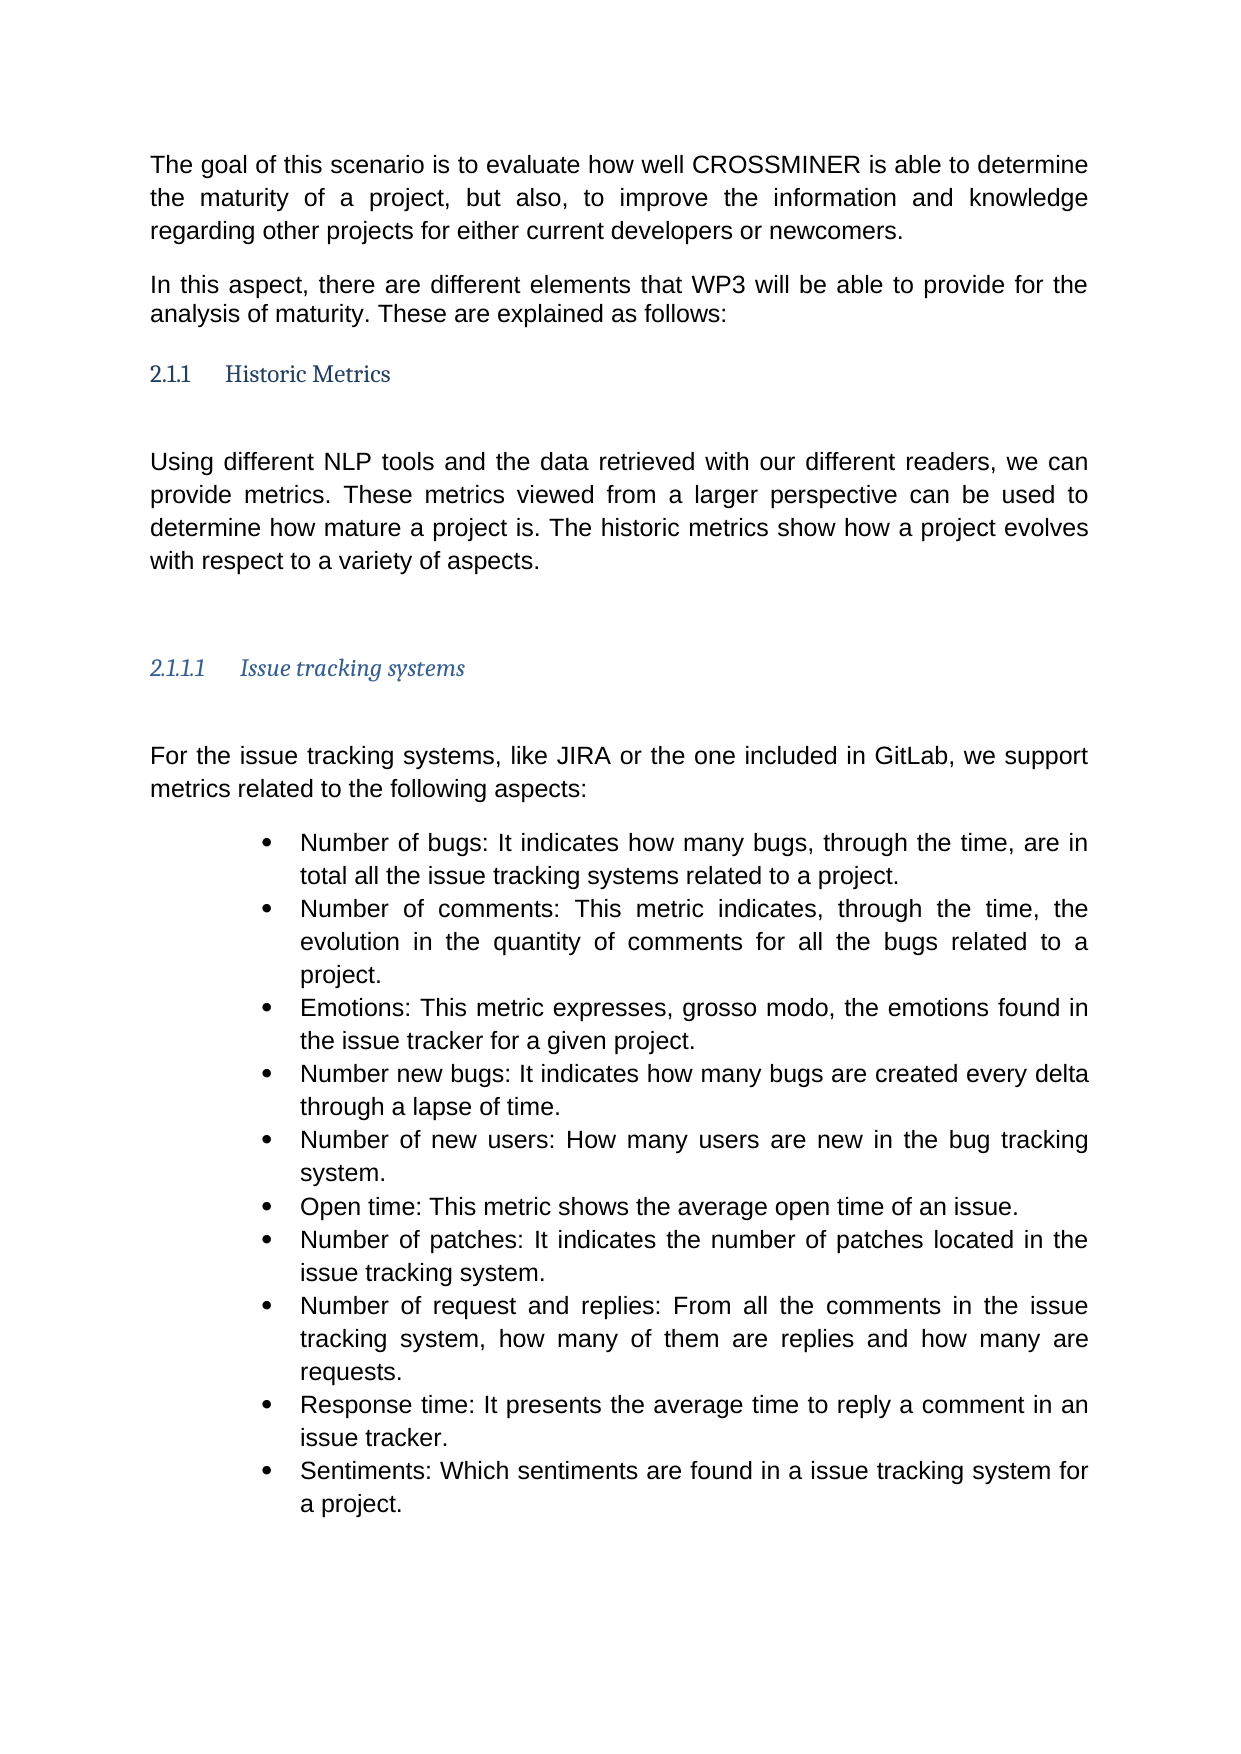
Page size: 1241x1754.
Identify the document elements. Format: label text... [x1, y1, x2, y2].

list Number of patches: It indicates the number of patches located in the issue tracking system. [262, 1224, 1090, 1286]
list Number of comments: This metric indicates, through the time, the evolution in the quantity of comments for all the bugs related to a project. [262, 894, 1090, 989]
list Response time: It presents the average time to reply a comment in an issue tracker. [262, 1390, 1090, 1452]
text Using different NLP tools and the data retrieved with our different readers, we can provide metrics. These metrics viewed from a larger perspective can be used to determine how mature a project is. The historic metrics show how a project evolves with respect to a variety of aspects. [150, 447, 1090, 575]
subtitle Historic Metrics [150, 360, 1090, 389]
list Number new bugs: It indicates how many bugs are created every delta through a lapse of time. [262, 1059, 1090, 1121]
subtitle Issue tracking systems [150, 654, 1090, 683]
list Open time: This metric shows the average open time of an issue. [262, 1191, 1090, 1220]
list Sentiments: Which sentiments are found in a issue tracking system for a project. [262, 1456, 1090, 1518]
text In this aspect, there are different elements that WP3 will be able to provide for the analysis of maturity. These are explained as follows: [150, 270, 1090, 327]
list Number of new users: How many users are new in the bug tracking system. [262, 1125, 1090, 1187]
text For the issue tracking systems, like JIRA or the one included in GitLab, we support metrics related to the following aspects: [150, 741, 1090, 803]
list Number of request and replies: From all the comments in the issue tracking system, how many of them are replies and how many are requests. [262, 1291, 1090, 1386]
list Number of bugs: It indicates how many bugs, through the time, are in total all the issue tracking systems related to a project. [262, 828, 1090, 889]
text The goal of this scenario is to evaluate how well CROSSMINER is able to determine the maturity of a project, but also, to improve the information and knowledge regarding other projects for either current developers or newcomers. [150, 150, 1090, 245]
list Emotions: This metric expresses, grosso modo, the emotions found in the issue tracker for a given project. [262, 993, 1090, 1055]
